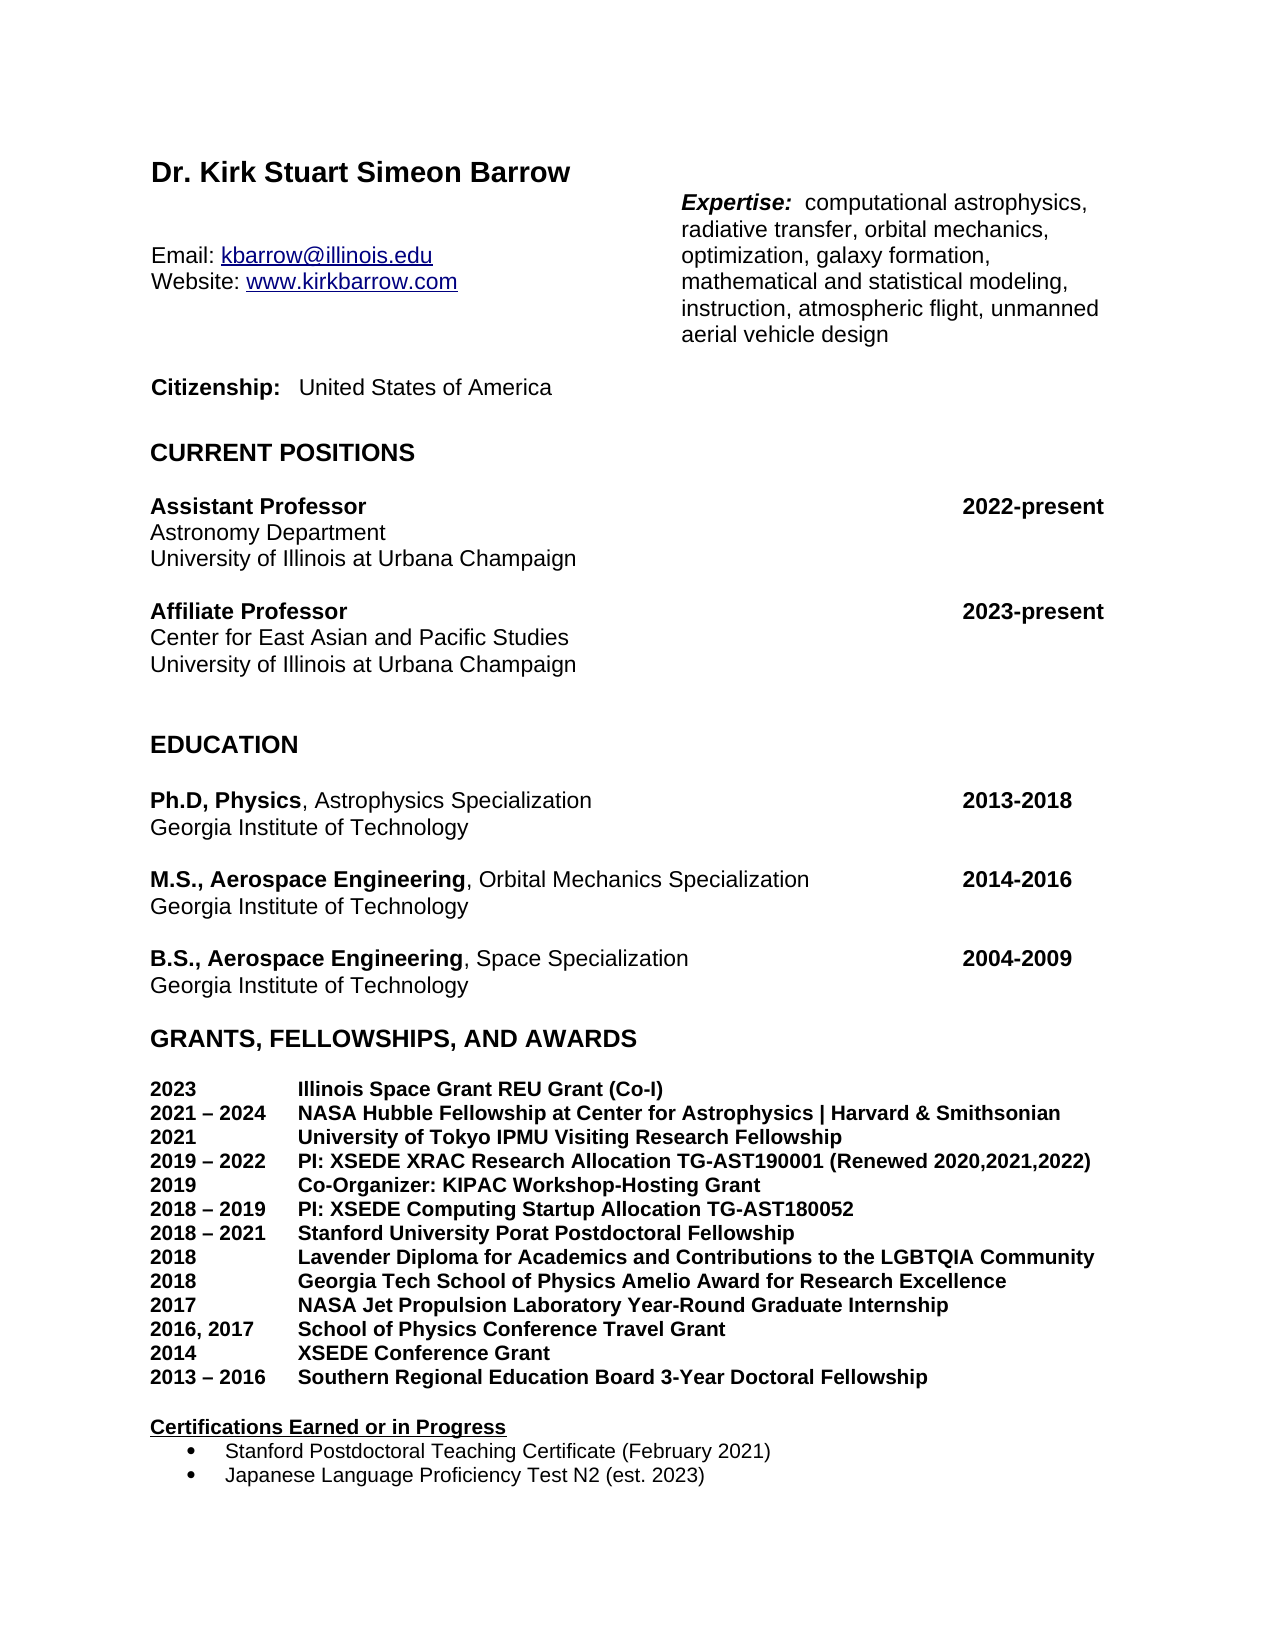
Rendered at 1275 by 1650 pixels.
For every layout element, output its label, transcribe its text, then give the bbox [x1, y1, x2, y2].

text 2016, 2017 School of Physics Conference Travel Grant [150, 1317, 1125, 1341]
text Ph.D, Physics, Astrophysics Specialization 2013-2018 [150, 787, 1125, 814]
text 2018 – 2021 Stanford University Porat Postdoctoral Fellowship [150, 1221, 1125, 1245]
text Assistant Professor 2022-present [150, 493, 1125, 519]
list Stanford Postdoctoral Teaching Certificate (February 2021) [187, 1439, 1125, 1463]
text 2018 – 2019 PI: XSEDE Computing Startup Allocation TG-AST180052 [150, 1197, 1125, 1221]
text 2018 Georgia Tech School of Physics Amelio Award for Research Excellence [150, 1269, 1125, 1293]
text 2021 – 2024 NASA Hubble Fellowship at Center for Astrophysics | Harvard & Smithsonian [150, 1101, 1125, 1125]
text Affiliate Professor 2023-present [150, 598, 1125, 624]
text 2013 – 2016 Southern Regional Education Board 3-Year Doctoral Fellowship [150, 1365, 1125, 1415]
text 2019 Co-Organizer: KIPAC Workshop-Hosting Grant [150, 1173, 1125, 1197]
text University of Illinois at Urbana Champaign [150, 545, 1125, 572]
text Georgia Institute of Technology [150, 814, 1125, 840]
text B.S., Aerospace Engineering, Space Specialization 2004-2009 [150, 945, 1125, 972]
text 2019 – 2022 PI: XSEDE XRAC Research Allocation TG-AST190001 (Renewed 2020,2021,2022) [150, 1149, 1125, 1173]
text 2017 NASA Jet Propulsion Laboratory Year-Round Graduate Internship [150, 1293, 1125, 1317]
text M.S., Aerospace Engineering, Orbital Mechanics Specialization 2014-2016 [150, 866, 1125, 893]
text 2021 University of Tokyo IPMU Visiting Research Fellowship [150, 1125, 1125, 1149]
list Japanese Language Proficiency Test N2 (est. 2023) [187, 1463, 1125, 1487]
text GRANTS, FELLOWSHIPS, AND AWARDS [150, 1024, 1125, 1053]
text Georgia Institute of Technology [150, 893, 1125, 919]
text EDUCATION [150, 730, 1125, 758]
text 2023 Illinois Space Grant REU Grant (Co-I) [150, 1077, 1125, 1101]
text 2014 XSEDE Conference Grant [150, 1341, 1125, 1365]
text CURRENT POSITIONS [150, 437, 666, 466]
text Center for East Asian and Pacific Studies [150, 624, 1125, 651]
text Astronomy Department [150, 519, 1125, 545]
text Certifications Earned or in Progress [150, 1415, 1125, 1439]
text Georgia Institute of Technology [150, 972, 1125, 998]
text 2018 Lavender Diploma for Academics and Contributions to the LGBTQIA Community [150, 1245, 1125, 1269]
text University of Illinois at Urbana Champaign [150, 651, 1125, 677]
